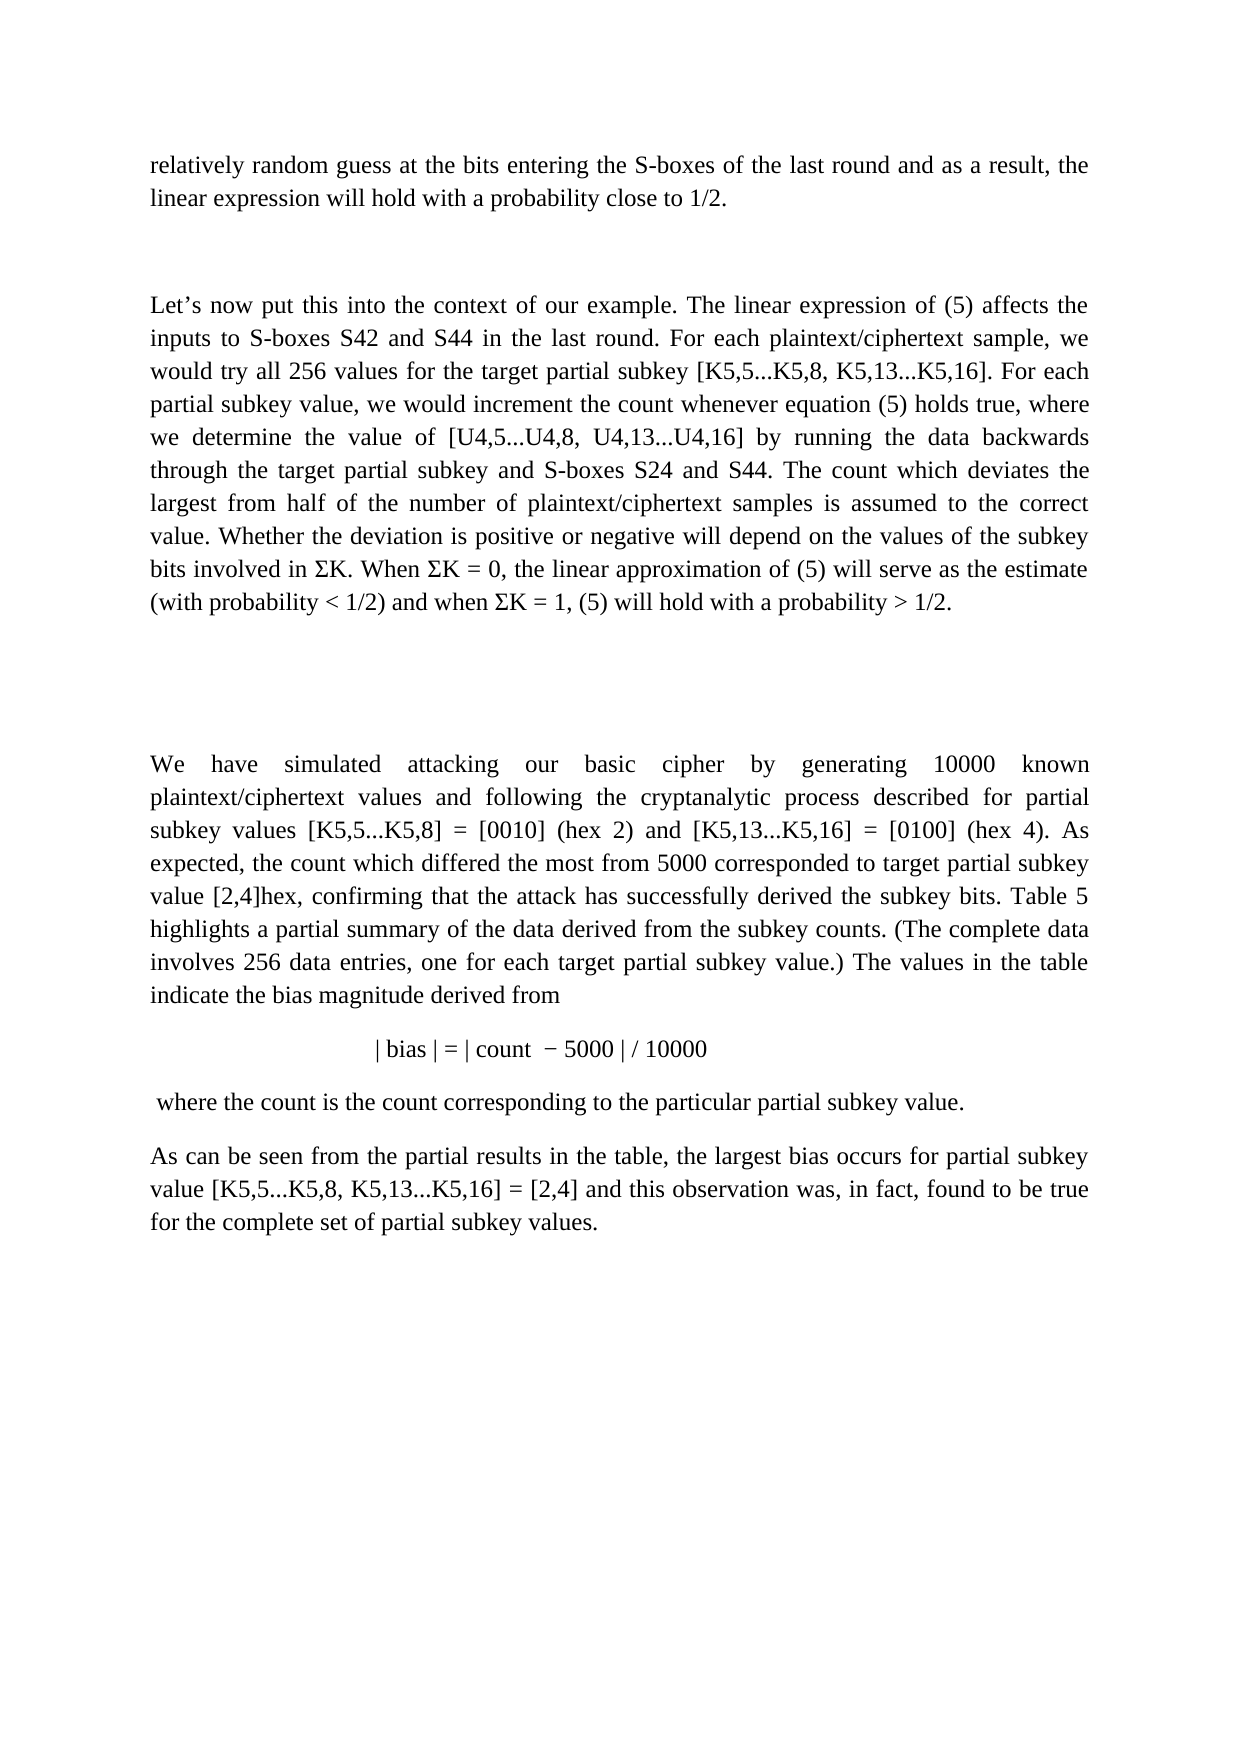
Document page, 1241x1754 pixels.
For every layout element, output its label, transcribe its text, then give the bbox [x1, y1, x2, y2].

text | bias | = | count − 5000 | / 10000 [150, 1034, 1090, 1062]
text As can be seen from the partial results in the table, the largest bias occurs for partial subkey value [K5,5...K5,8, K5,13...K5,16] = [2,4] and this observation was, in fact, found to be true for the complete set of partial subkey values. [150, 1141, 1090, 1236]
text Let’s now put this into the context of our example. The linear expression of (5) affects the inputs to S-boxes S42 and S44 in the last round. For each plaintext/ciphertext sample, we would try all 256 values for the target partial subkey [K5,5...K5,8, K5,13...K5,16]. For each partial subkey value, we would increment the count whenever equation (5) holds true, where we determine the value of [U4,5...U4,8, U4,13...U4,16] by running the data backwards through the target partial subkey and S-boxes S24 and S44. The count which deviates the largest from half of the number of plaintext/ciphertext samples is assumed to the correct value. Whether the deviation is positive or negative will depend on the values of the subkey bits involved in ΣK. When ΣK = 0, the linear approximation of (5) will serve as the estimate (with probability < 1/2) and when ΣK = 1, (5) will hold with a probability > 1/2. [150, 290, 1090, 616]
text where the count is the count corresponding to the particular partial subkey value. [150, 1087, 1090, 1116]
text We have simulated attacking our basic cipher by generating 10000 known plaintext/ciphertext values and following the cryptanalytic process described for partial subkey values [K5,5...K5,8] = [0010] (hex 2) and [K5,13...K5,16] = [0100] (hex 4). As expected, the count which differed the most from 5000 corresponded to target partial subkey value [2,4]hex, confirming that the attack has successfully derived the subkey bits. Table 5 highlights a partial summary of the data derived from the subkey counts. (The complete data involves 256 data entries, one for each target partial subkey value.) The values in the table indicate the bias magnitude derived from [150, 749, 1090, 1008]
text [150, 150, 1090, 212]
